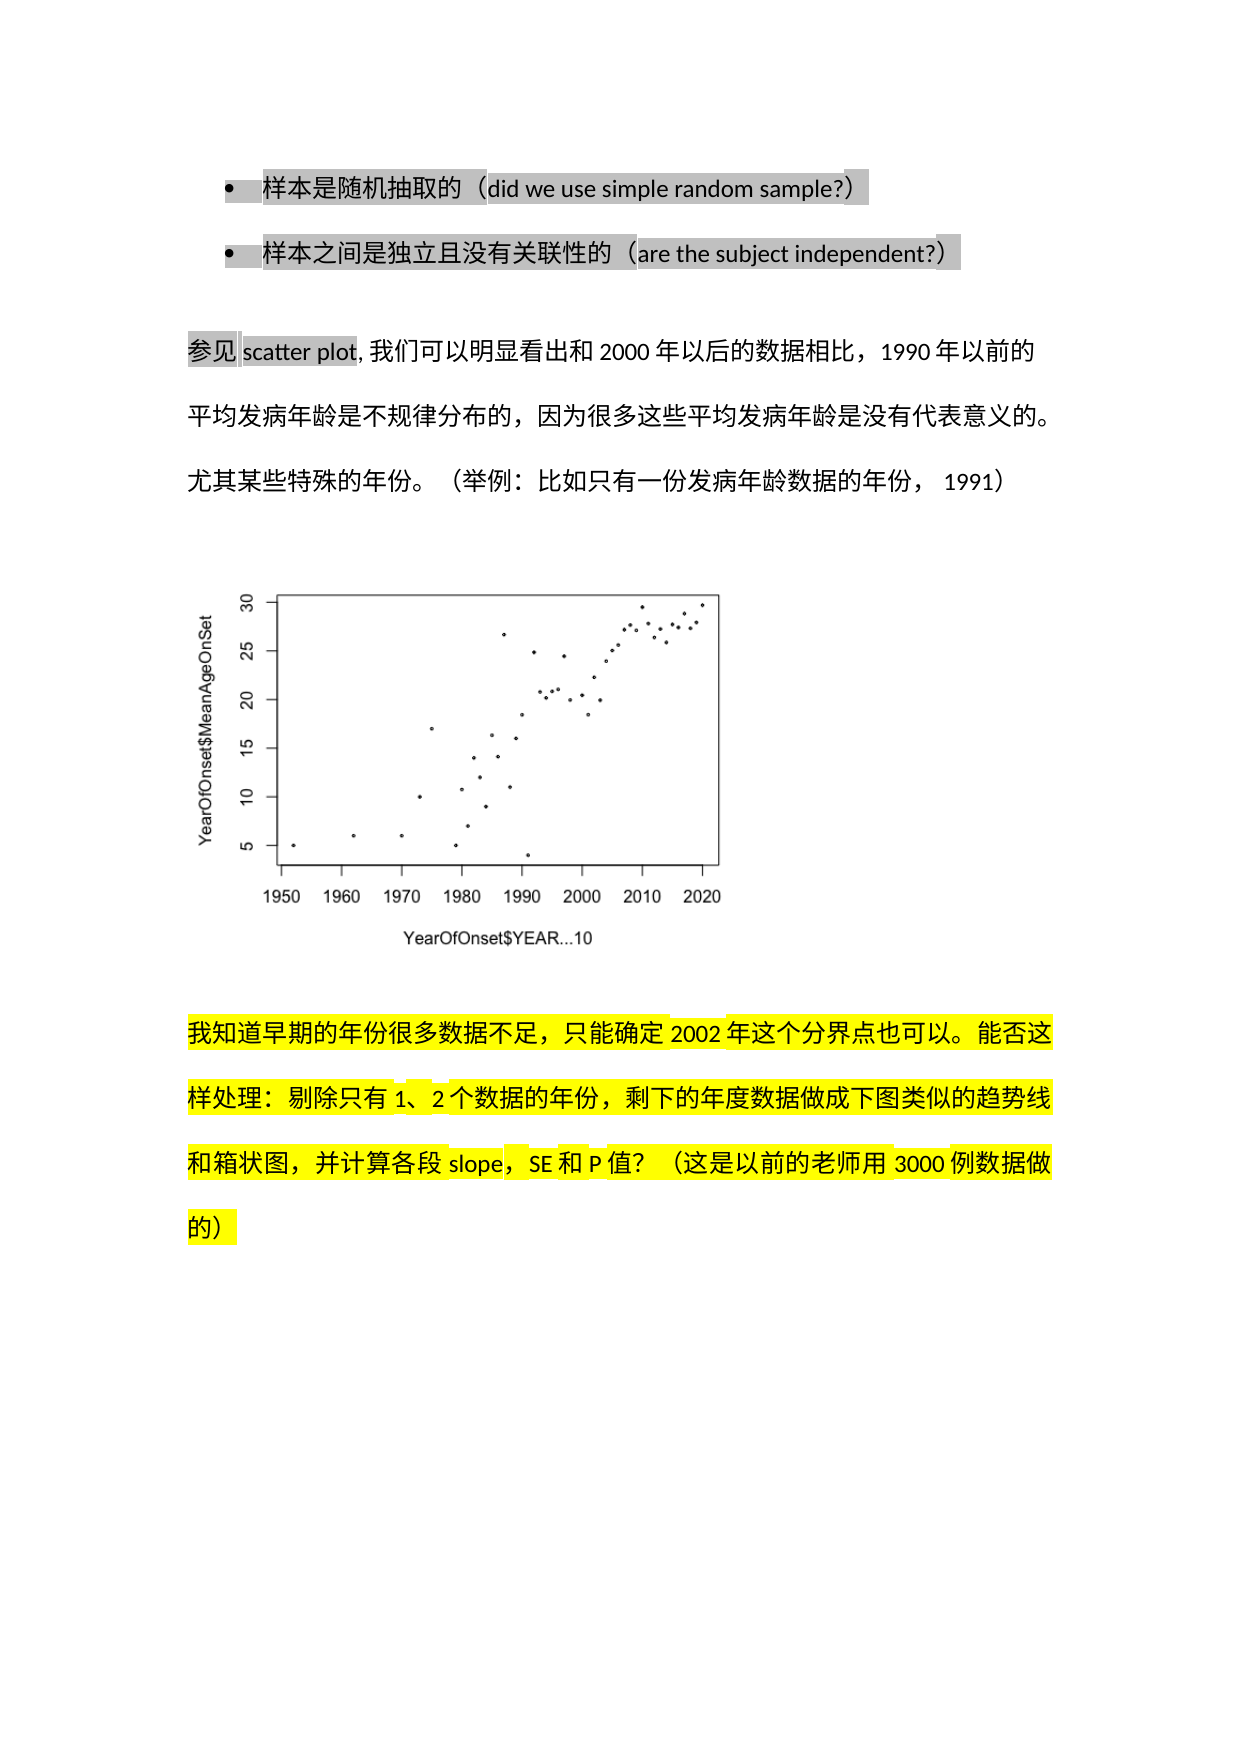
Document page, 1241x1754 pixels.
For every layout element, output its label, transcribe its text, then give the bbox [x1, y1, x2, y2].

text 我知道早期的年份很多数据不足，只能确定2002年这个分界点也可以。能否这样处理：剔除只有1、2个数据的年份，剩下的年度数据做成下图类似的趋势线和箱状图，并计算各段slope，SE和P值？（这是以前的老师用3000例数据做的） [187, 999, 1053, 1259]
picture [193, 511, 762, 970]
list 样本是随机抽取的（did we use simple random sample?） [225, 154, 1053, 219]
list 样本之间是独立且没有关联性的（are the subject independent?） [225, 219, 1053, 284]
text 参见scatter plot, 我们可以明显看出和2000年以后的数据相比，1990年以前的平均发病年龄是不规律分布的，因为很多这些平均发病年龄是没有代表意义的。尤其某些特殊的年份。（举例：比如只有一份发病年龄数据的年份， 1991） [187, 317, 1053, 512]
